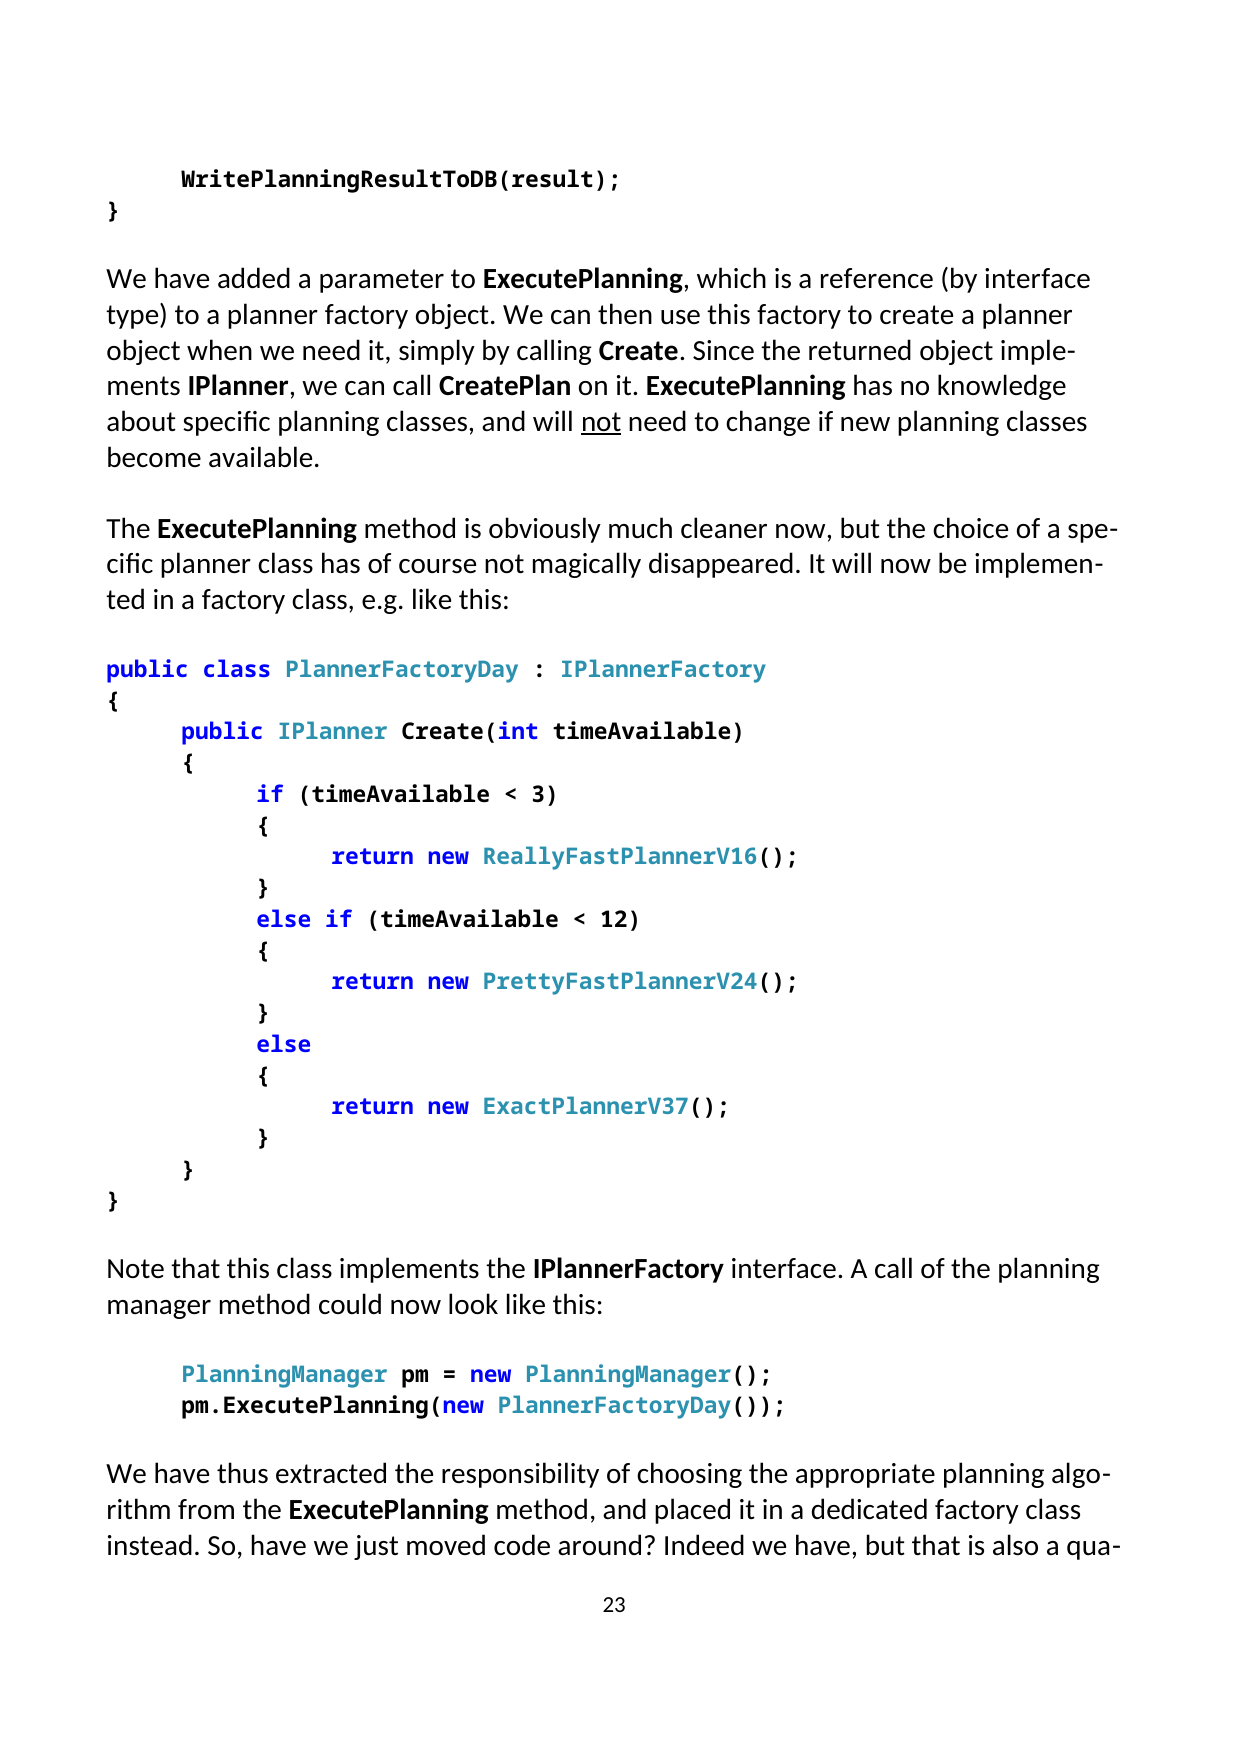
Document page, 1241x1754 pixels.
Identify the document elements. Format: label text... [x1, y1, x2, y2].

text public IPlanner Create(int timeAvailable) [106, 715, 1121, 746]
text The ExecutePlanning method is obviously much cleaner now, but the choice of a specific planner class has of course not magically disappeared. It will now be implemented in a factory class, e.g. like this: [106, 510, 1121, 617]
text { [181, 1059, 1121, 1090]
text { [106, 684, 1121, 715]
text return new ExactPlannerV37(); [256, 1090, 1121, 1121]
text PlanningManager pm = new PlanningManager(); [106, 1357, 1121, 1389]
text } [106, 194, 1121, 225]
text } [256, 871, 1121, 902]
text } [181, 1121, 1121, 1152]
text public class PlannerFactoryDay : IPlannerFactory [106, 652, 1121, 684]
text else if (timeAvailable < 12) [181, 902, 1121, 934]
text return new ReallyFastPlannerV16(); [256, 840, 1121, 871]
text } [106, 1184, 1121, 1215]
text pm.ExecutePlanning(new PlannerFactoryDay()); [106, 1389, 1121, 1420]
text return new PrettyFastPlannerV24(); [256, 965, 1121, 996]
text Note that this class implements the IPlannerFactory interface. A call of the planning manager method could now look like this: [106, 1251, 1121, 1322]
text { [181, 809, 1121, 840]
text } [181, 996, 1121, 1027]
text { [106, 746, 1121, 777]
text WritePlanningResultToDB(result); [106, 162, 1121, 194]
text } [106, 1152, 1121, 1184]
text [106, 1456, 1121, 1562]
text We have added a parameter to ExecutePlanning, which is a reference (by interface type) to a planner factory object. We can then use this factory to create a planner object when we need it, simply by calling Create. Since the returned object implements IPlanner, we can call CreatePlan on it. ExecutePlanning has no knowledge about specific planning classes, and will not need to change if new planning classes become available. [106, 261, 1121, 474]
text if (timeAvailable < 3) [181, 777, 1121, 809]
text { [181, 934, 1121, 965]
text else [181, 1027, 1121, 1059]
